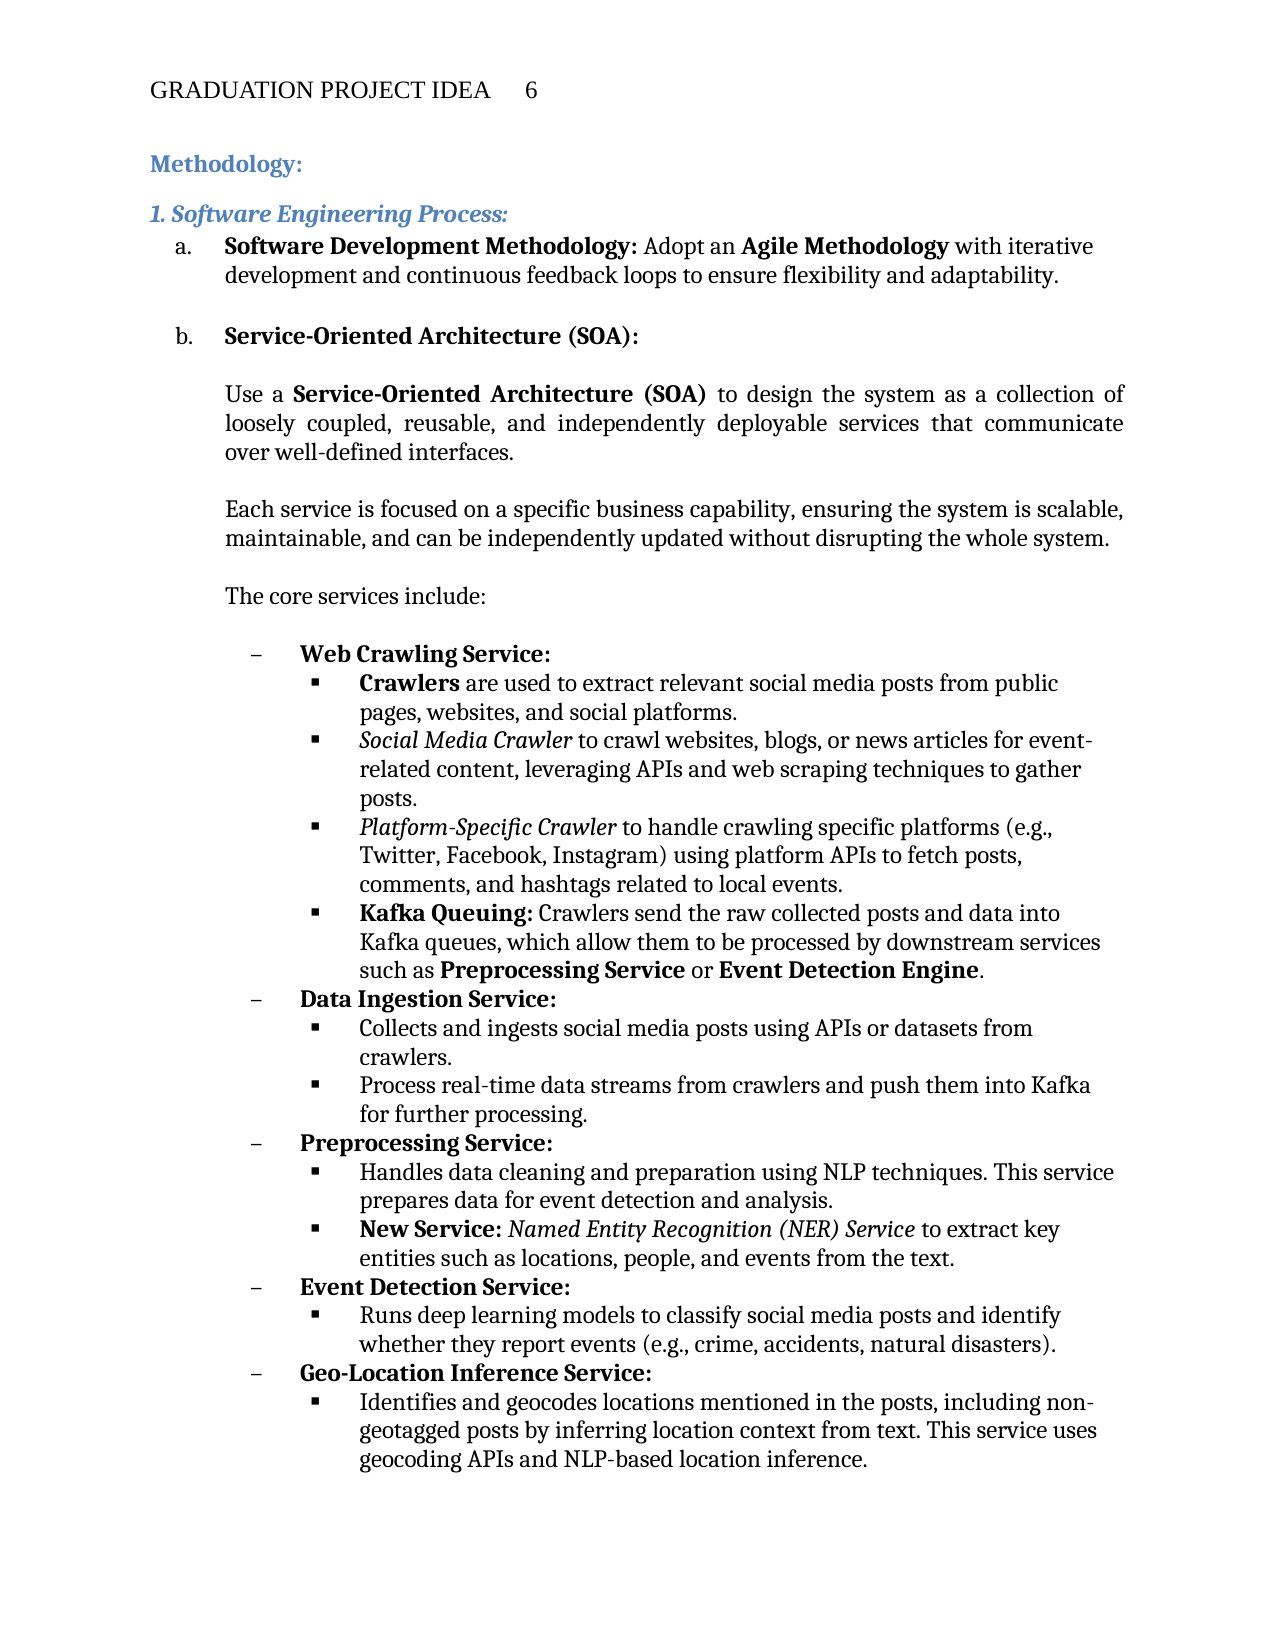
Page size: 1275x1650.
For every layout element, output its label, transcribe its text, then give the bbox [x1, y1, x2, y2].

list Kafka Queuing: Crawlers send the raw collected posts and data into Kafka queues, which allow them to be processed by downstream services such as Preprocessing Service or Event Detection Engine. [309, 899, 1125, 985]
text Methodology: [150, 150, 1125, 179]
list Software Development Methodology: Adopt an Agile Methodology with iterative development and continuous feedback loops to ensure flexibility and adaptability. [175, 232, 1125, 318]
text Use a Service-Oriented Architecture (SOA) to design the system as a collection of loosely coupled, reusable, and independently deployable services that communicate over well-defined interfaces. [225, 380, 1125, 466]
list New Service: Named Entity Recognition (NER) Service to extract key entities such as locations, people, and events from the text. [309, 1215, 1125, 1272]
list Social Media Crawler to crawl websites, blogs, or news articles for event-related content, leveraging APIs and web scraping techniques to gather posts. [309, 726, 1125, 812]
list Platform-Specific Crawler to handle crawling specific platforms (e.g., Twitter, Facebook, Instagram) using platform APIs to fetch posts, comments, and hashtags related to local events. [309, 812, 1125, 899]
text The core services include: [150, 582, 1125, 611]
list Identifies and geocodes locations mentioned in the posts, including non-geotagged posts by inferring location context from text. This service uses geocoding APIs and NLP-based location inference. [309, 1387, 1125, 1474]
list Event Detection Service: [250, 1272, 1125, 1301]
list Process real-time data streams from crawlers and push them into Kafka for further processing. [309, 1071, 1125, 1129]
list Runs deep learning models to classify social media posts and identify whether they report events (e.g., crime, accidents, natural disasters). [309, 1301, 1125, 1359]
list Collects and ingests social media posts using APIs or datasets from crawlers. [309, 1014, 1125, 1071]
list Geo-Location Inference Service: [250, 1359, 1125, 1387]
text Each service is focused on a specific business capability, ensuring the system is scalable, maintainable, and can be independently updated without disrupting the whole system. [225, 495, 1125, 553]
list Handles data cleaning and preparation using NLP techniques. This service prepares data for event detection and analysis. [309, 1157, 1125, 1215]
list Service-Oriented Architecture (SOA): [175, 322, 1125, 351]
list Preprocessing Service: [250, 1129, 1125, 1157]
list Data Ingestion Service: [250, 985, 1125, 1014]
text 1. Software Engineering Process: [150, 199, 1125, 228]
list Web Crawling Service: [250, 640, 1125, 669]
list Crawlers are used to extract relevant social media posts from public pages, websites, and social platforms. [309, 669, 1125, 726]
